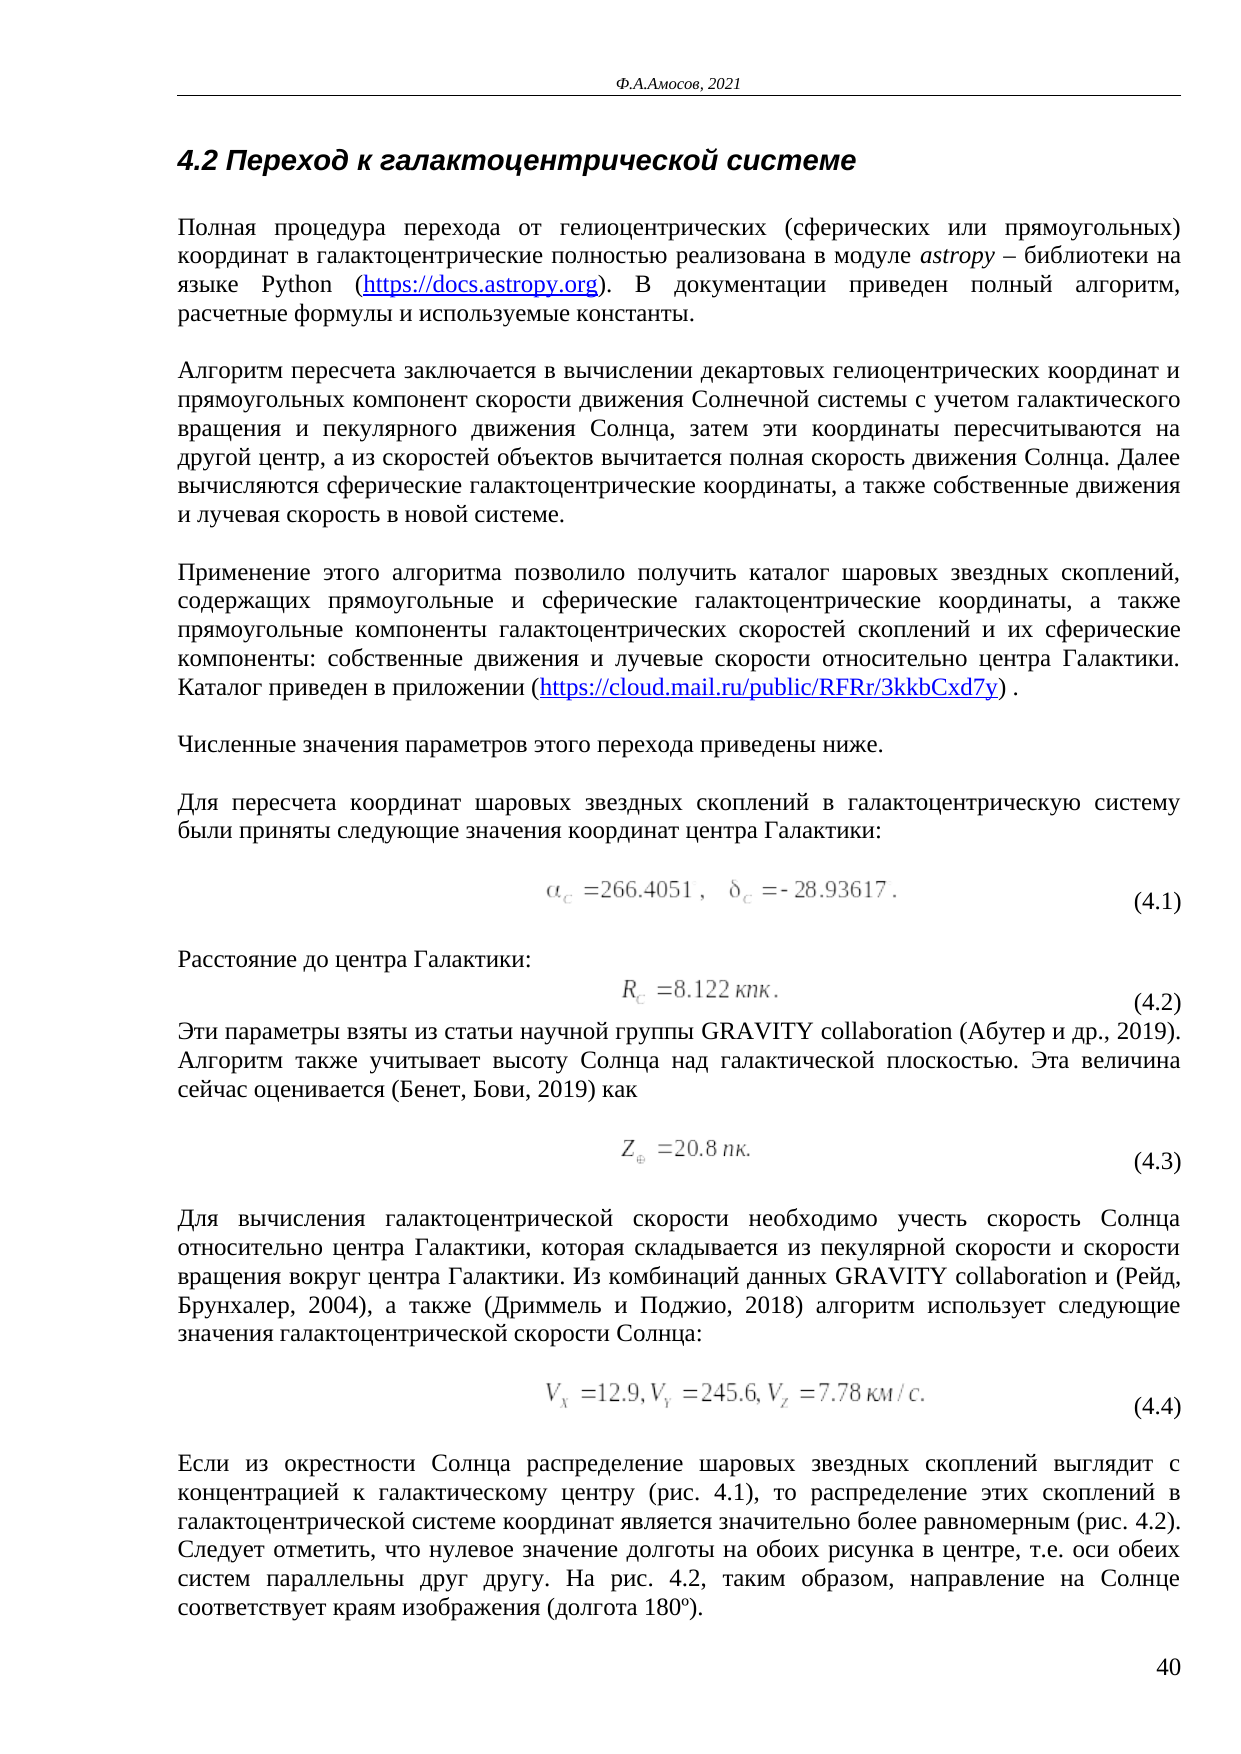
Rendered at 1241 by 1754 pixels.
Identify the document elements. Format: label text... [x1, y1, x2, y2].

text (4.4) [177, 1376, 1181, 1419]
text Если из окрестности Солнца распределение шаровых звездных скоплений выглядит с концентрацией к галактическому центру (рис. 4.1), то распределение этих скоплений в галактоцентрической системе координат является значительно более равномерным (рис. 4.2). Следует отметить, что нулевое значение долготы на обоих рисунка в центре, т.е. оси обеих систем параллельны друг другу. На рис. 4.2, таким образом, направление на Солнце соответствует краям изображения (долгота 180º). [177, 1448, 1181, 1621]
text Полная процедура перехода от гелиоцентрических (сферических или прямоугольных) координат в галактоцентрические полностью реализована в модуле astropy – библиотеки на языке Python (https://docs.astropy.org). В документации приведен полный алгоритм, расчетные формулы и используемые константы. [177, 212, 1181, 327]
text (4.2) [177, 973, 1181, 1016]
text Расстояние до центра Галактики: [177, 944, 1181, 973]
text Алгоритм пересчета заключается в вычислении декартовых гелиоцентрических координат и прямоугольных компонент скорости движения Солнечной системы с учетом галактического вращения и пекулярного движения Солнца, затем эти координаты пересчитываются на другой центр, а из скоростей объектов вычитается полная скорость движения Солнца. Далее вычисляются сферические галактоцентрические координаты, а также собственные движения и лучевая скорость в новой системе. [177, 355, 1181, 528]
text Для вычисления галактоцентрической скорости необходимо учесть скорость Солнца относительно центра Галактики, которая складывается из пекулярной скорости и скорости вращения вокруг центра Галактики. Из комбинаций данных GRAVITY collaboration и (Рейд, Брунхалер, 2004), а также (Дриммель и Поджио, 2018) алгоритм использует следующие значения галактоцентрической скорости Солнца: [177, 1203, 1181, 1347]
text Применение этого алгоритма позволило получить каталог шаровых звездных скоплений, содержащих прямоугольные и сферические галактоцентрические координаты, а также прямоугольные компоненты галактоцентрических скоростей скоплений и их сферические компоненты: собственные движения и лучевые скорости относительно центра Галактики. Каталог приведен в приложении (https://cloud.mail.ru/public/RFRr/3kkbCxd7y) . [177, 557, 1181, 700]
text Эти параметры взяты из статьи научной группы GRAVITY collaboration (Абутер и др., 2019). Алгоритм также учитывает высоту Солнца над галактической плоскостью. Эта величина сейчас оценивается (Бенет, Бови, 2019) как [177, 1016, 1181, 1102]
text Для пересчета координат шаровых звездных скоплений в галактоцентрическую систему были приняты следующие значения координат центра Галактики: [177, 787, 1181, 844]
text (4.1) [177, 873, 1181, 915]
text (4.3) [177, 1131, 1181, 1175]
text Численные значения параметров этого перехода приведены ниже. [177, 729, 1181, 758]
subtitle 4.2 Переход к галактоцентрической системе [177, 143, 1181, 177]
